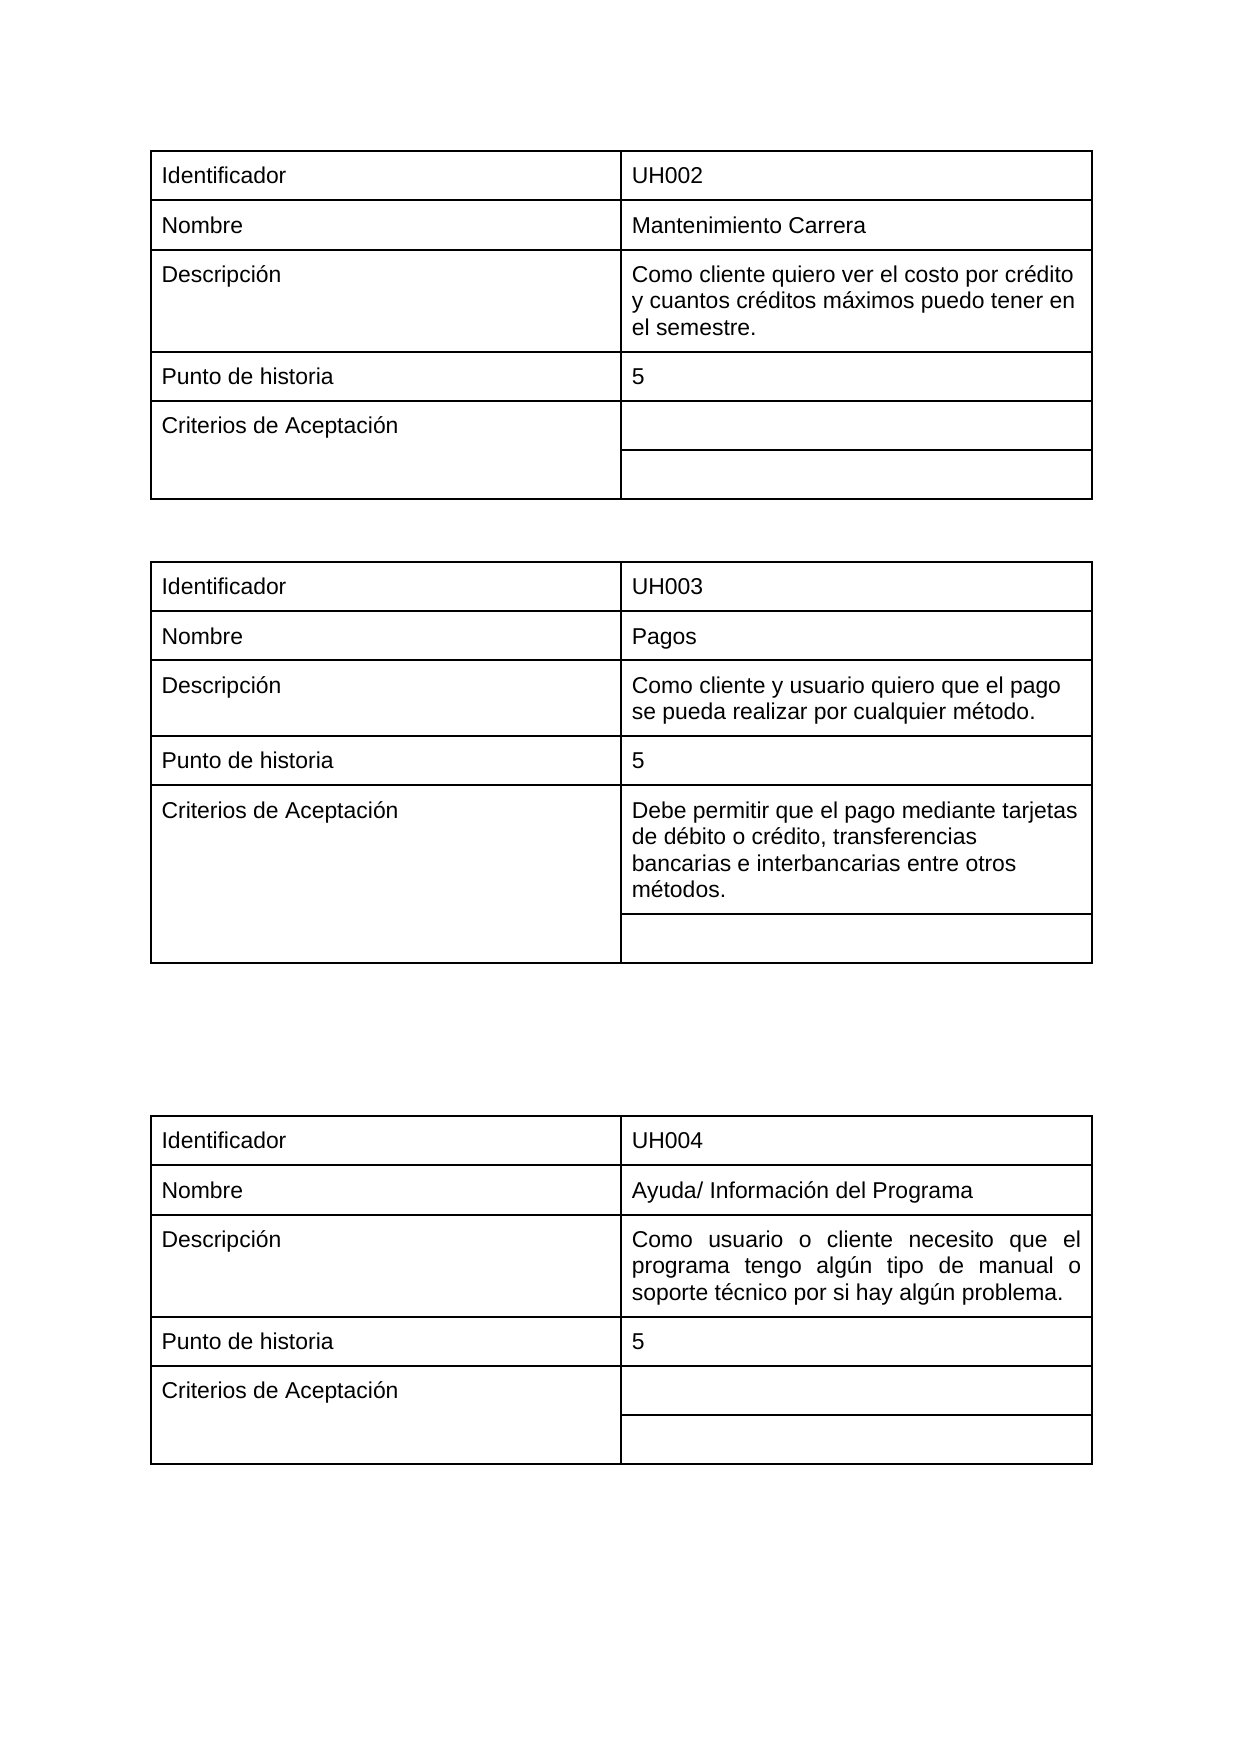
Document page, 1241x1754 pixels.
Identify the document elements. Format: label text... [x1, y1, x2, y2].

table_cell Ayuda/ Información del Programa [622, 1166, 1091, 1213]
table_cell 5 [622, 353, 1091, 400]
table_header Identificador [152, 152, 620, 199]
table_cell [622, 915, 1091, 962]
table_cell 5 [622, 737, 1091, 784]
table_cell Pagos [622, 612, 1091, 659]
table_cell Como cliente quiero ver el costo por crédito y cuantos créditos máximos puedo tener en el semestre. [622, 251, 1091, 351]
table_header Identificador [152, 563, 620, 610]
table_cell Criterios de Aceptación [152, 786, 620, 962]
table_cell Punto de historia [152, 353, 620, 400]
table_cell Nombre [152, 612, 620, 659]
table_cell Descripción [152, 251, 620, 351]
table_header UH004 [622, 1117, 1091, 1164]
table_cell Como cliente y usuario quiero que el pago se pueda realizar por cualquier método. [622, 661, 1091, 735]
table_cell Punto de historia [152, 737, 620, 784]
table_cell [622, 451, 1091, 498]
table_cell Descripción [152, 661, 620, 735]
table_cell Punto de historia [152, 1318, 620, 1365]
table_header Identificador [152, 1117, 620, 1164]
table_cell [622, 1416, 1091, 1463]
table_cell Criterios de Aceptación [152, 1367, 620, 1463]
table_cell Nombre [152, 1166, 620, 1213]
table_cell Como usuario o cliente necesito que el programa tengo algún tipo de manual o soporte técnico por si hay algún problema. [622, 1216, 1091, 1316]
table_cell Descripción [152, 1216, 620, 1316]
table_cell [622, 402, 1091, 449]
table_cell 5 [622, 1318, 1091, 1365]
table_header UH002 [622, 152, 1091, 199]
table_cell Nombre [152, 201, 620, 248]
table_cell Debe permitir que el pago mediante tarjetas de débito o crédito, transferencias bancarias e interbancarias entre otros métodos. [622, 786, 1091, 913]
table_cell [622, 1367, 1091, 1414]
table_cell Mantenimiento Carrera [622, 201, 1091, 248]
table_header UH003 [622, 563, 1091, 610]
table_cell Criterios de Aceptación [152, 402, 620, 498]
